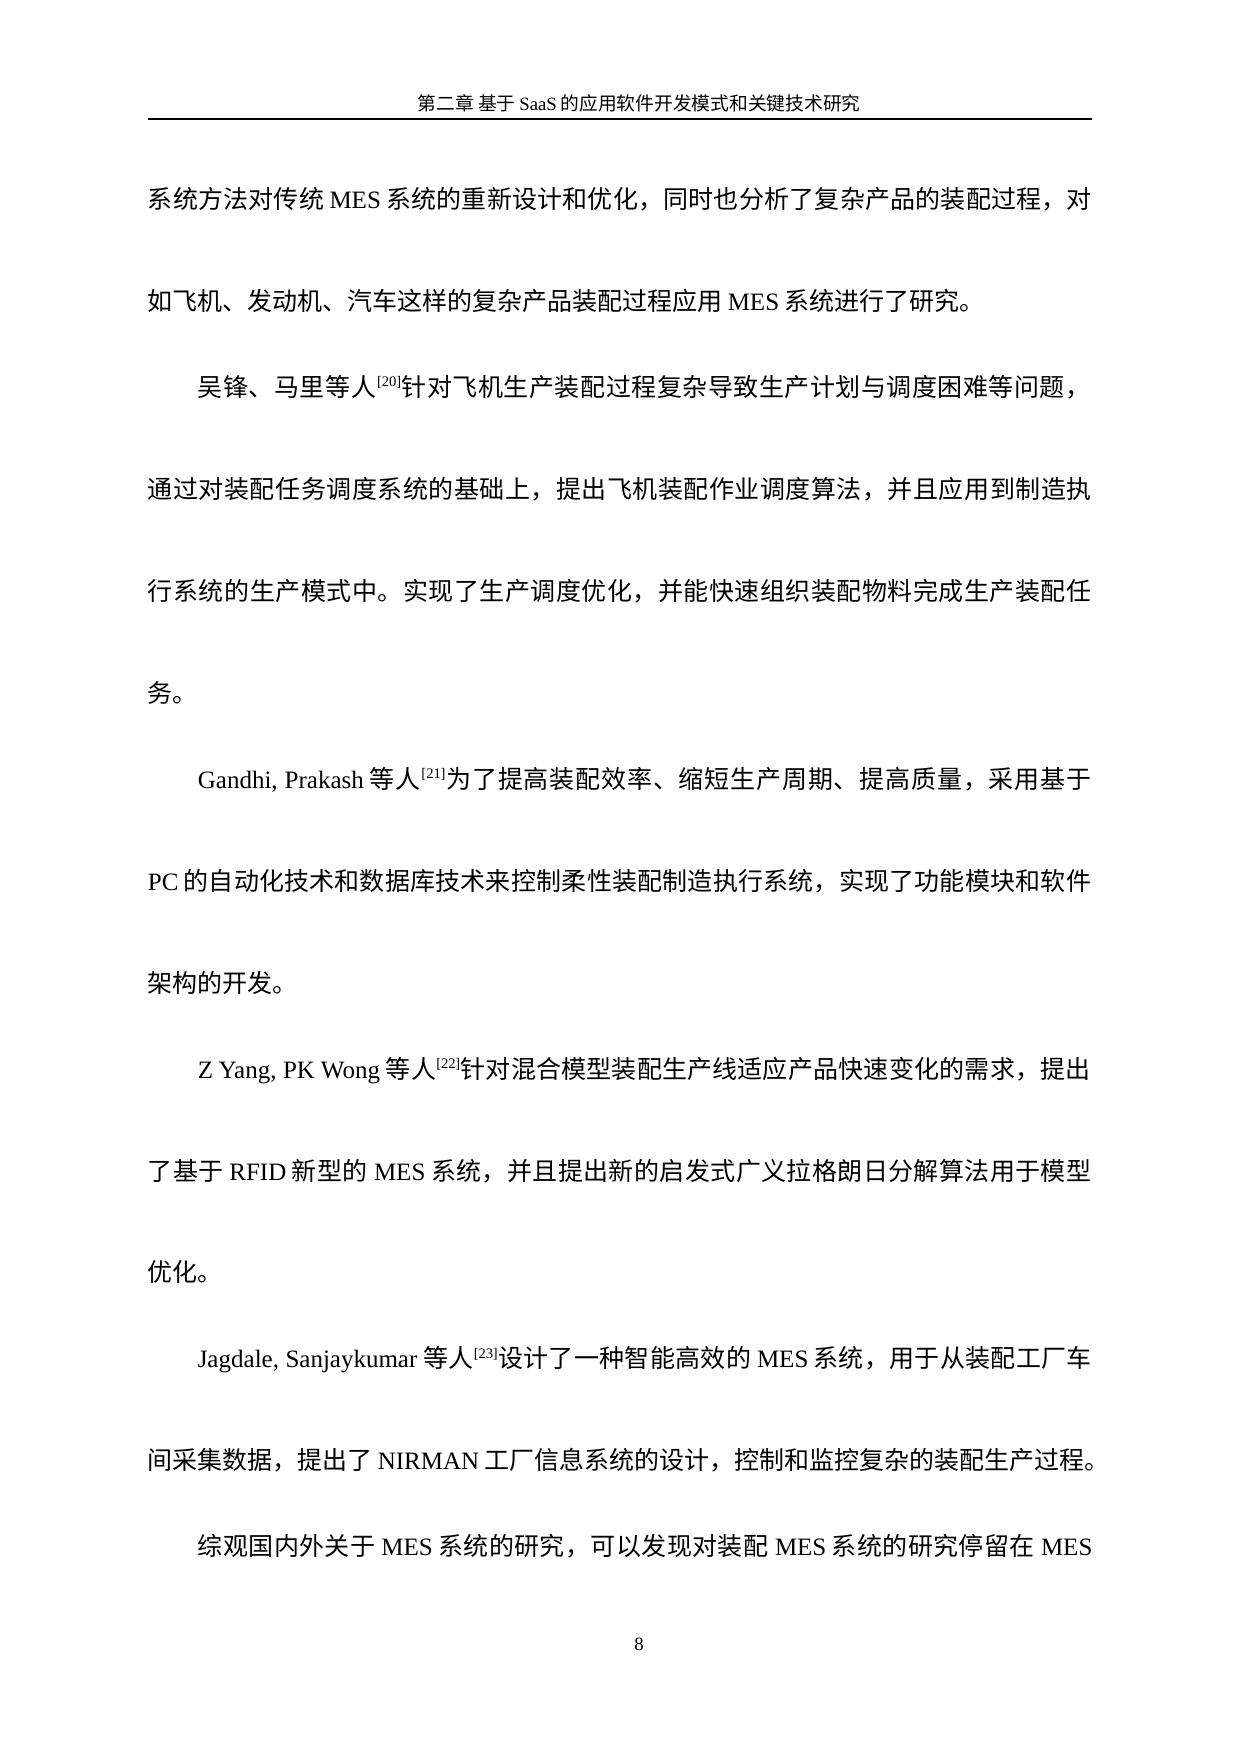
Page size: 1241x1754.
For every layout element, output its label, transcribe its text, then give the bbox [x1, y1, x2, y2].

text 吴锋、马里等人[20]针对飞机生产装配过程复杂导致生产计划与调度困难等问题，通过对装配任务调度系统的基础上，提出飞机装配作业调度算法，并且应用到制造执行系统的生产模式中。实现了生产调度优化，并能快速组织装配物料完成生产装配任务。 [148, 352, 1092, 725]
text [148, 164, 1092, 334]
text Jagdale, Sanjaykumar等人[23]设计了一种智能高效的MES系统，用于从装配工厂车间采集数据，提出了NIRMAN工厂信息系统的设计，控制和监控复杂的装配生产过程。 [148, 1323, 1092, 1493]
text Z Yang, PK Wong等人[22]针对混合模型装配生产线适应产品快速变化的需求，提出了基于RFID新型的 MES系统，并且提出新的启发式广义拉格朗日分解算法用于模型优化。 [148, 1033, 1092, 1305]
text Gandhi, Prakash等人[21]为了提高装配效率、缩短生产周期、提高质量，采用基于PC的自动化技术和数据库技术来控制柔性装配制造执行系统，实现了功能模块和软件架构的开发。 [148, 743, 1092, 1015]
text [148, 1511, 1092, 1579]
